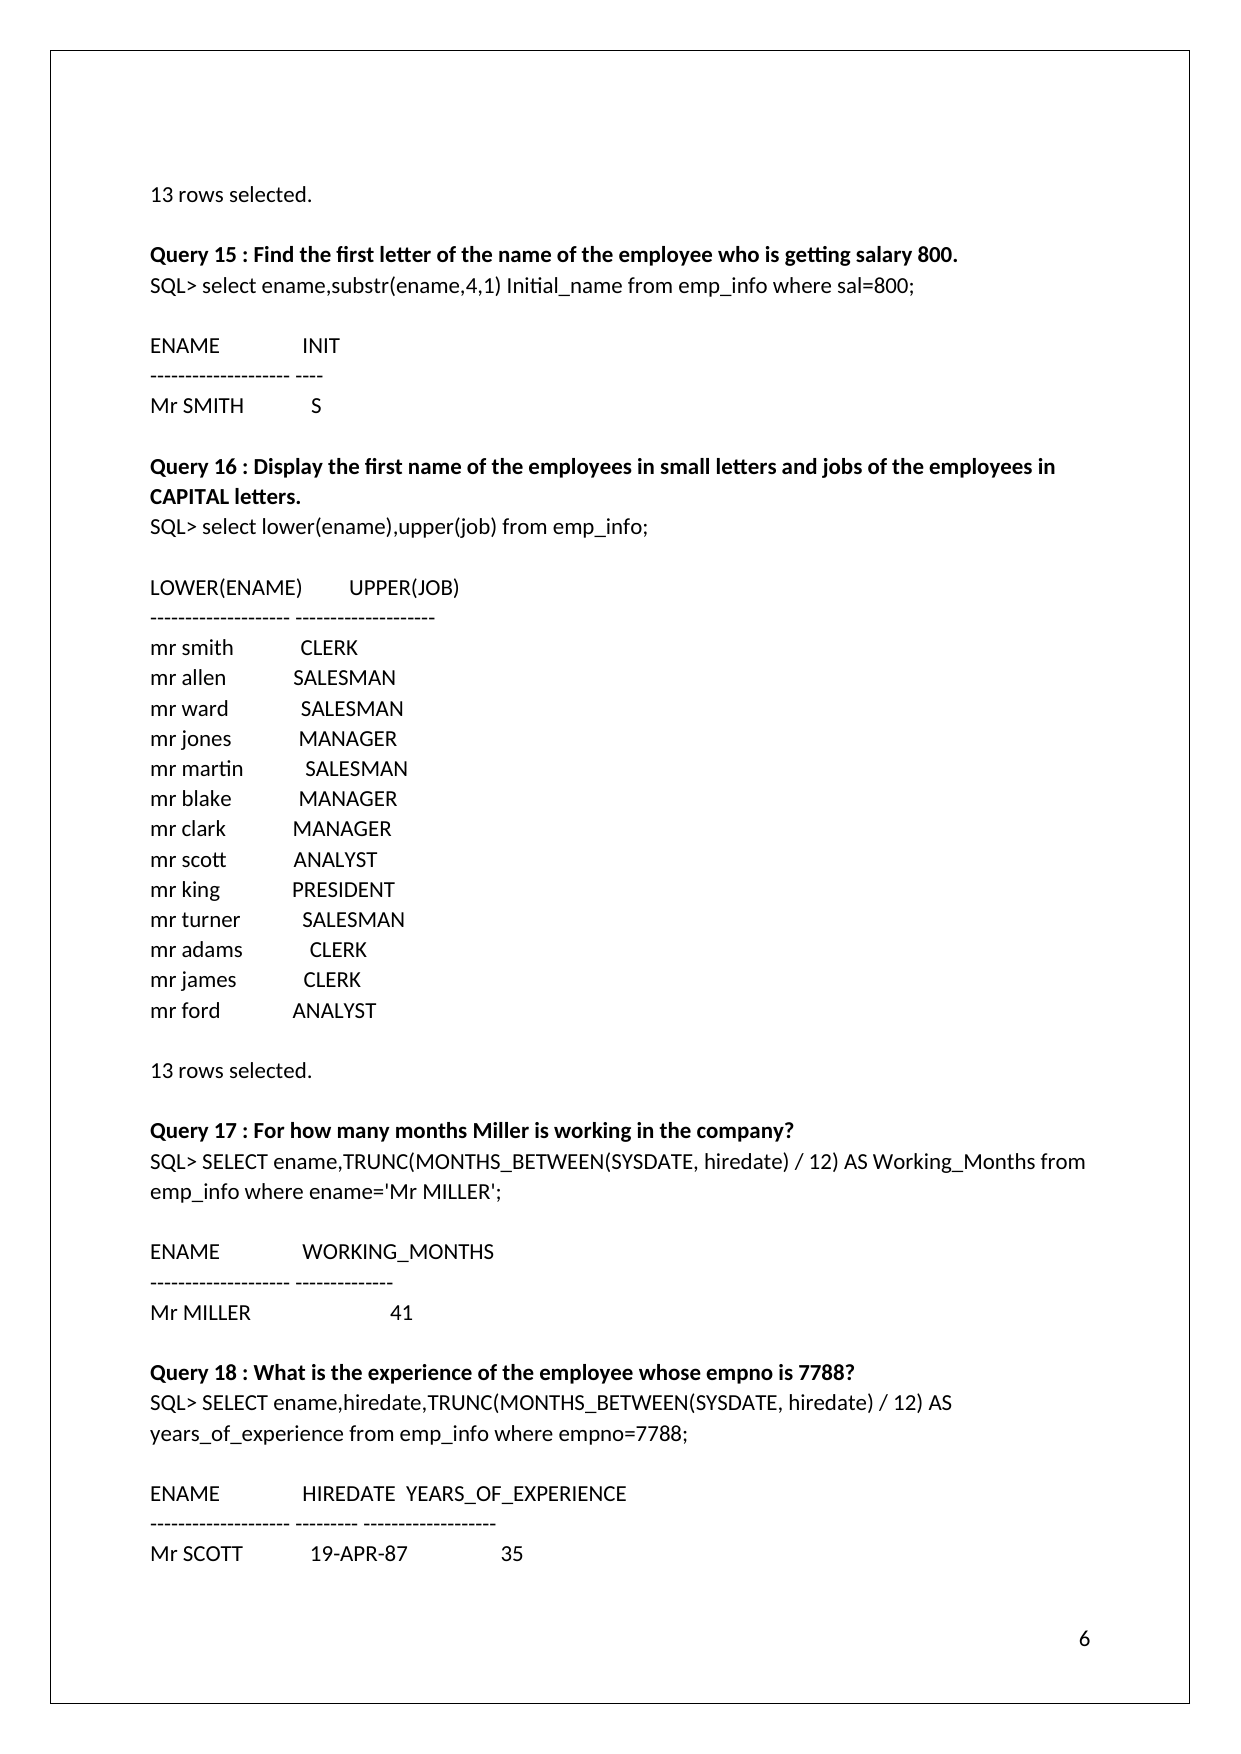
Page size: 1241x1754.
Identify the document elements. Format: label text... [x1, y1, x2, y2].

text 13 rows selected. [150, 180, 1090, 208]
text Mr SMITH S [150, 392, 1090, 420]
text -------------------- -------------- [150, 1268, 1090, 1296]
text -------------------- --------- ------------------- [150, 1509, 1090, 1537]
text mr ward SALESMAN [150, 694, 1090, 722]
text Query 16 : Display the first name of the employees in small letters and jobs of the employees in [150, 452, 1090, 480]
text mr jones MANAGER [150, 724, 1090, 752]
text ENAME INIT [150, 331, 1090, 359]
text mr king PRESIDENT [150, 875, 1090, 903]
text mr james CLERK [150, 966, 1090, 994]
text mr blake MANAGER [150, 784, 1090, 812]
text 13 rows selected. [150, 1056, 1090, 1084]
text -------------------- ---- [150, 361, 1090, 389]
text SQL> SELECT ename,hiredate,TRUNC(MONTHS_BETWEEN(SYSDATE, hiredate) / 12) AS years_of_experience from emp_info where empno=7788; [150, 1388, 1090, 1447]
text Mr MILLER 41 [150, 1298, 1090, 1326]
text -------------------- -------------------- [150, 603, 1090, 631]
text LOWER(ENAME) UPPER(JOB) [150, 573, 1090, 601]
text SQL> SELECT ename,TRUNC(MONTHS_BETWEEN(SYSDATE, hiredate) / 12) AS Working_Months from emp_info where ename='Mr MILLER'; [150, 1147, 1090, 1205]
text CAPITAL letters. [150, 482, 1090, 510]
text mr smith CLERK [150, 633, 1090, 661]
text SQL> select lower(ename),upper(job) from emp_info; [150, 512, 1090, 541]
text Query 15 : Find the first letter of the name of the employee who is getting salary 800. [150, 241, 1090, 269]
text ENAME WORKING_MONTHS [150, 1237, 1090, 1266]
text mr allen SALESMAN [150, 663, 1090, 692]
text mr adams CLERK [150, 935, 1090, 963]
text ENAME HIREDATE YEARS_OF_EXPERIENCE [150, 1479, 1090, 1507]
text mr scott ANALYST [150, 845, 1090, 873]
text mr turner SALESMAN [150, 905, 1090, 933]
text mr martin SALESMAN [150, 754, 1090, 782]
text mr clark MANAGER [150, 814, 1090, 843]
text Query 17 : For how many months Miller is working in the company? [150, 1117, 1090, 1145]
text Mr SCOTT 19-APR-87 35 [150, 1539, 1090, 1568]
text Query 18 : What is the experience of the employee whose empno is 7788? [150, 1358, 1090, 1386]
text SQL> select ename,substr(ename,4,1) Initial_name from emp_info where sal=800; [150, 271, 1090, 299]
text mr ford ANALYST [150, 996, 1090, 1024]
